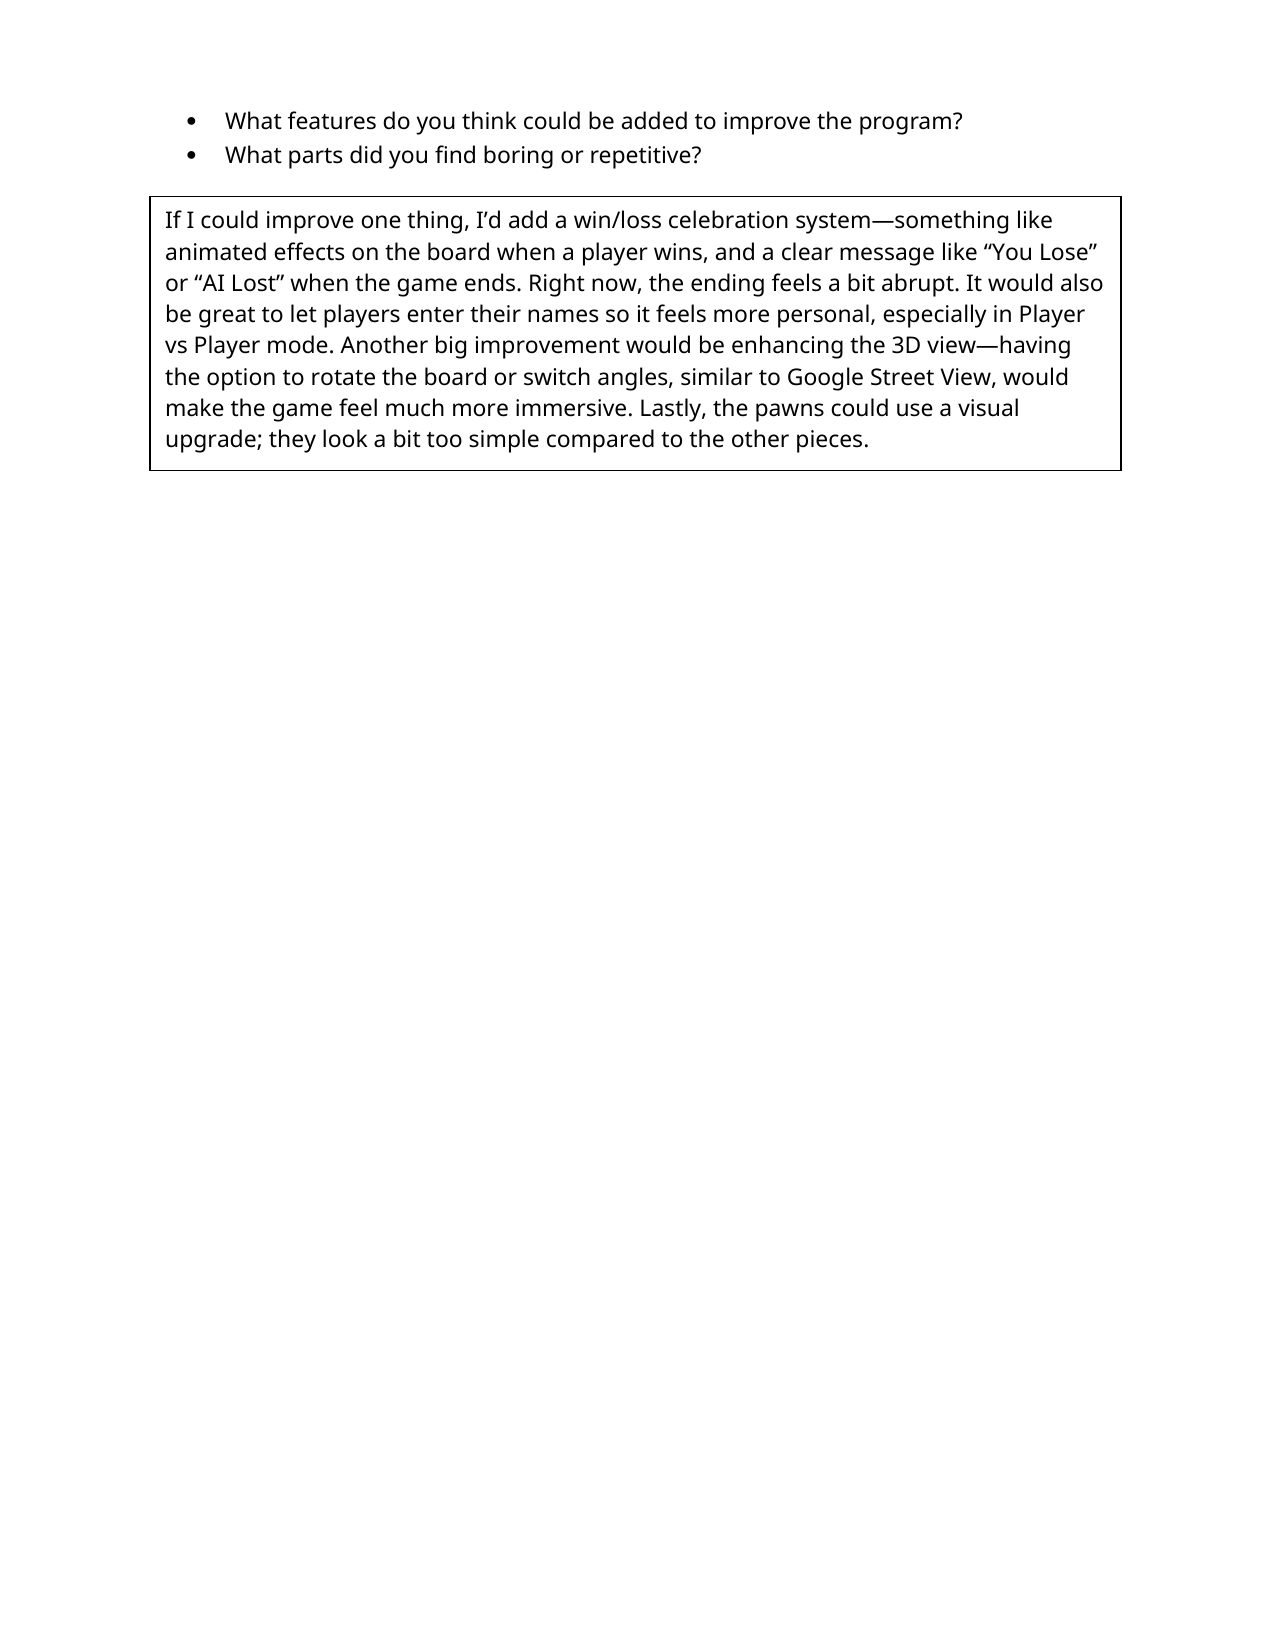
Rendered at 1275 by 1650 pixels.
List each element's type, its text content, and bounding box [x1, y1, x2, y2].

list What parts did you find boring or repetitive? [187, 139, 1125, 170]
list What features do you think could be added to improve the program? [187, 105, 1125, 136]
